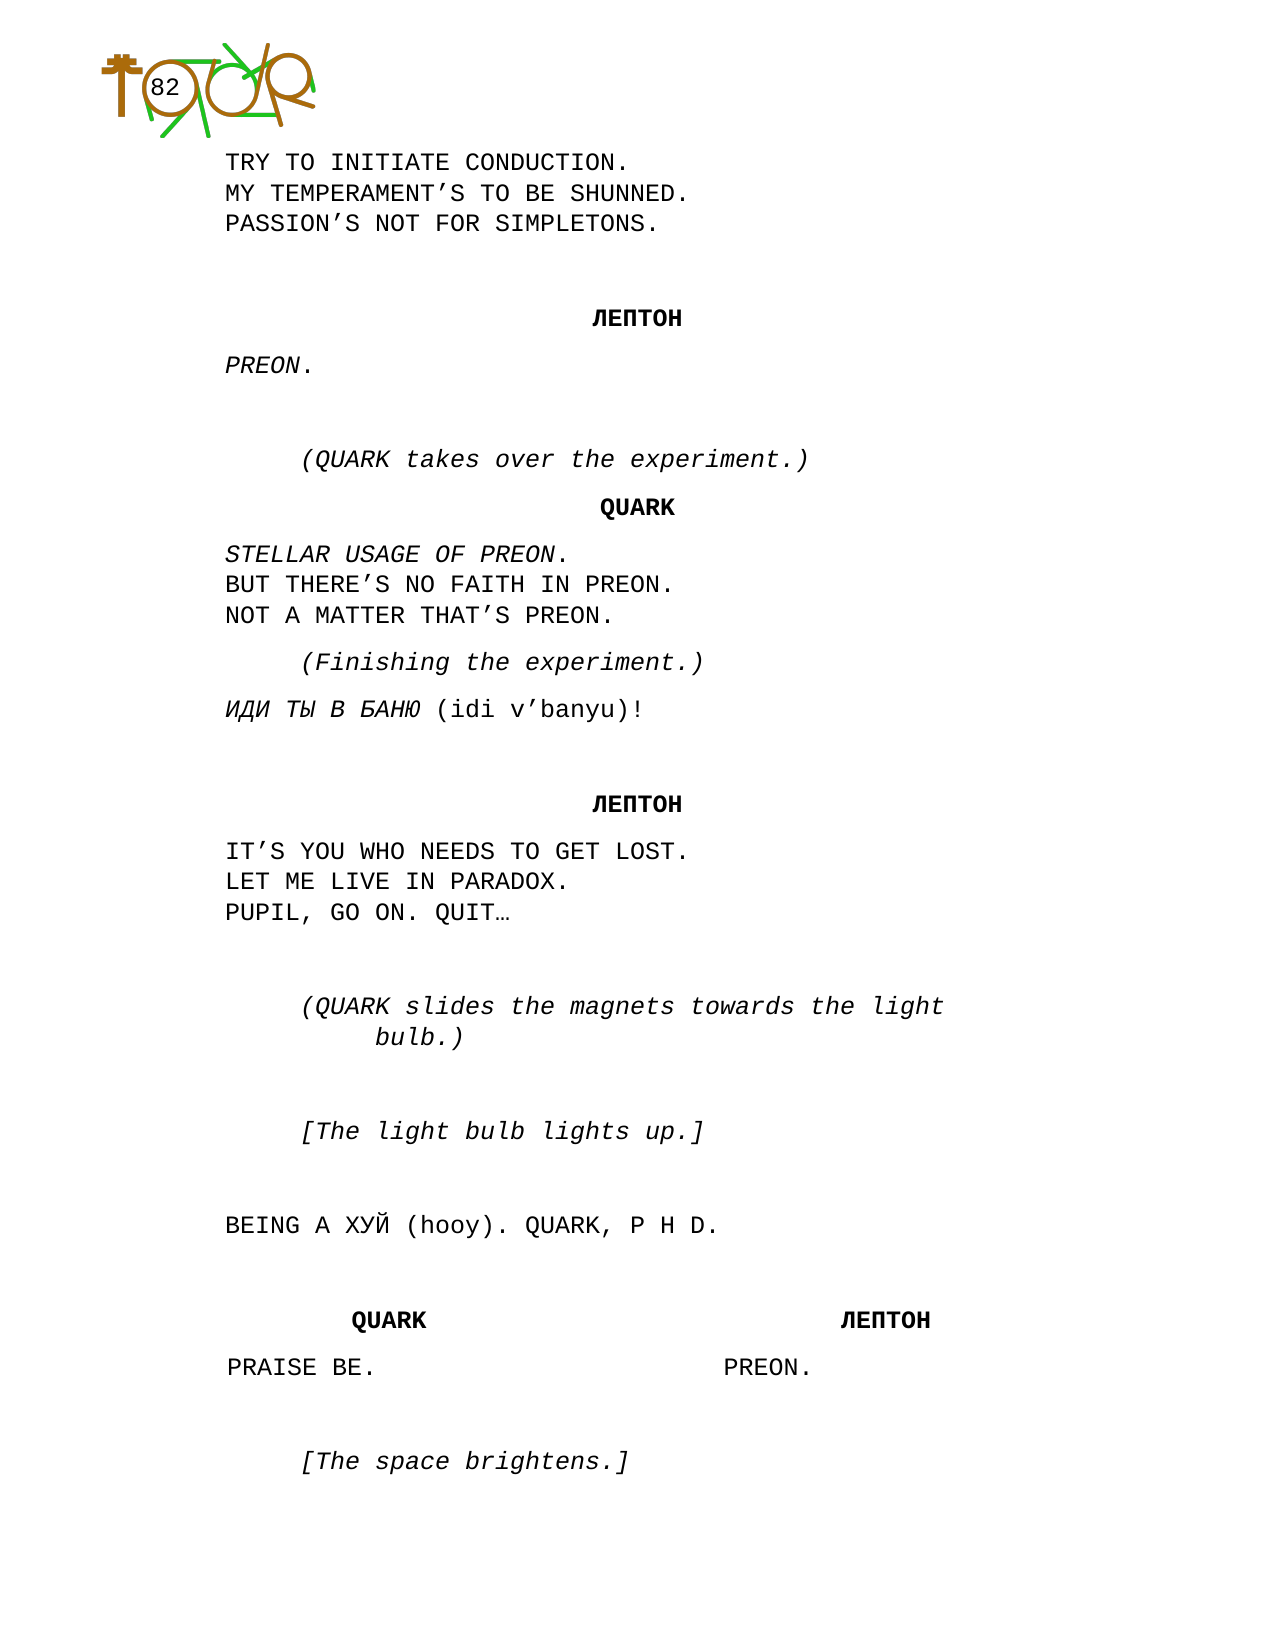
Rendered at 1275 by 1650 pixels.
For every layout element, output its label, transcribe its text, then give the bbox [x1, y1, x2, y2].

text STELLAR USAGE OF PREON. BUT THERE’S NO FAITH IN PREON. NOT A MATTER THAT’S PREON. [150, 541, 1125, 631]
text (Finishing the experiment.) [150, 649, 1125, 678]
text PREON. [150, 353, 1125, 381]
table_header QUARK PRAISE BE. [141, 1308, 637, 1402]
table_header ЛЕПТОН PREON. [637, 1308, 1134, 1402]
text [The space brightens.] [150, 1449, 1125, 1477]
text (QUARK takes over the experiment.) [150, 447, 1125, 475]
text BEING A ХУЙ (hooy). QUARK, P H D. [150, 1213, 1125, 1241]
text QUARK [150, 494, 1125, 522]
text [The light bulb lights up.] [150, 1119, 1125, 1147]
text ИДИ ТЫ В БАНЮ (idi v’banyu)! [150, 697, 1125, 725]
text ЛЕПТОН [150, 791, 1125, 819]
text IT’S YOU WHO NEEDS TO GET LOST. LET ME LIVE IN PARADOX. PUPIL, GO ON. QUIT… [150, 838, 1125, 928]
text (QUARK slides the magnets towards the light bulb.) [150, 994, 1125, 1053]
picture [101, 43, 316, 138]
text ЛЕПТОН [150, 305, 1125, 334]
text TRY TO INITIATE CONDUCTION. MY TEMPERAMENT’S TO BE SHUNNED. PASSION’S NOT FOR SIMPLETONS. [150, 150, 1125, 239]
